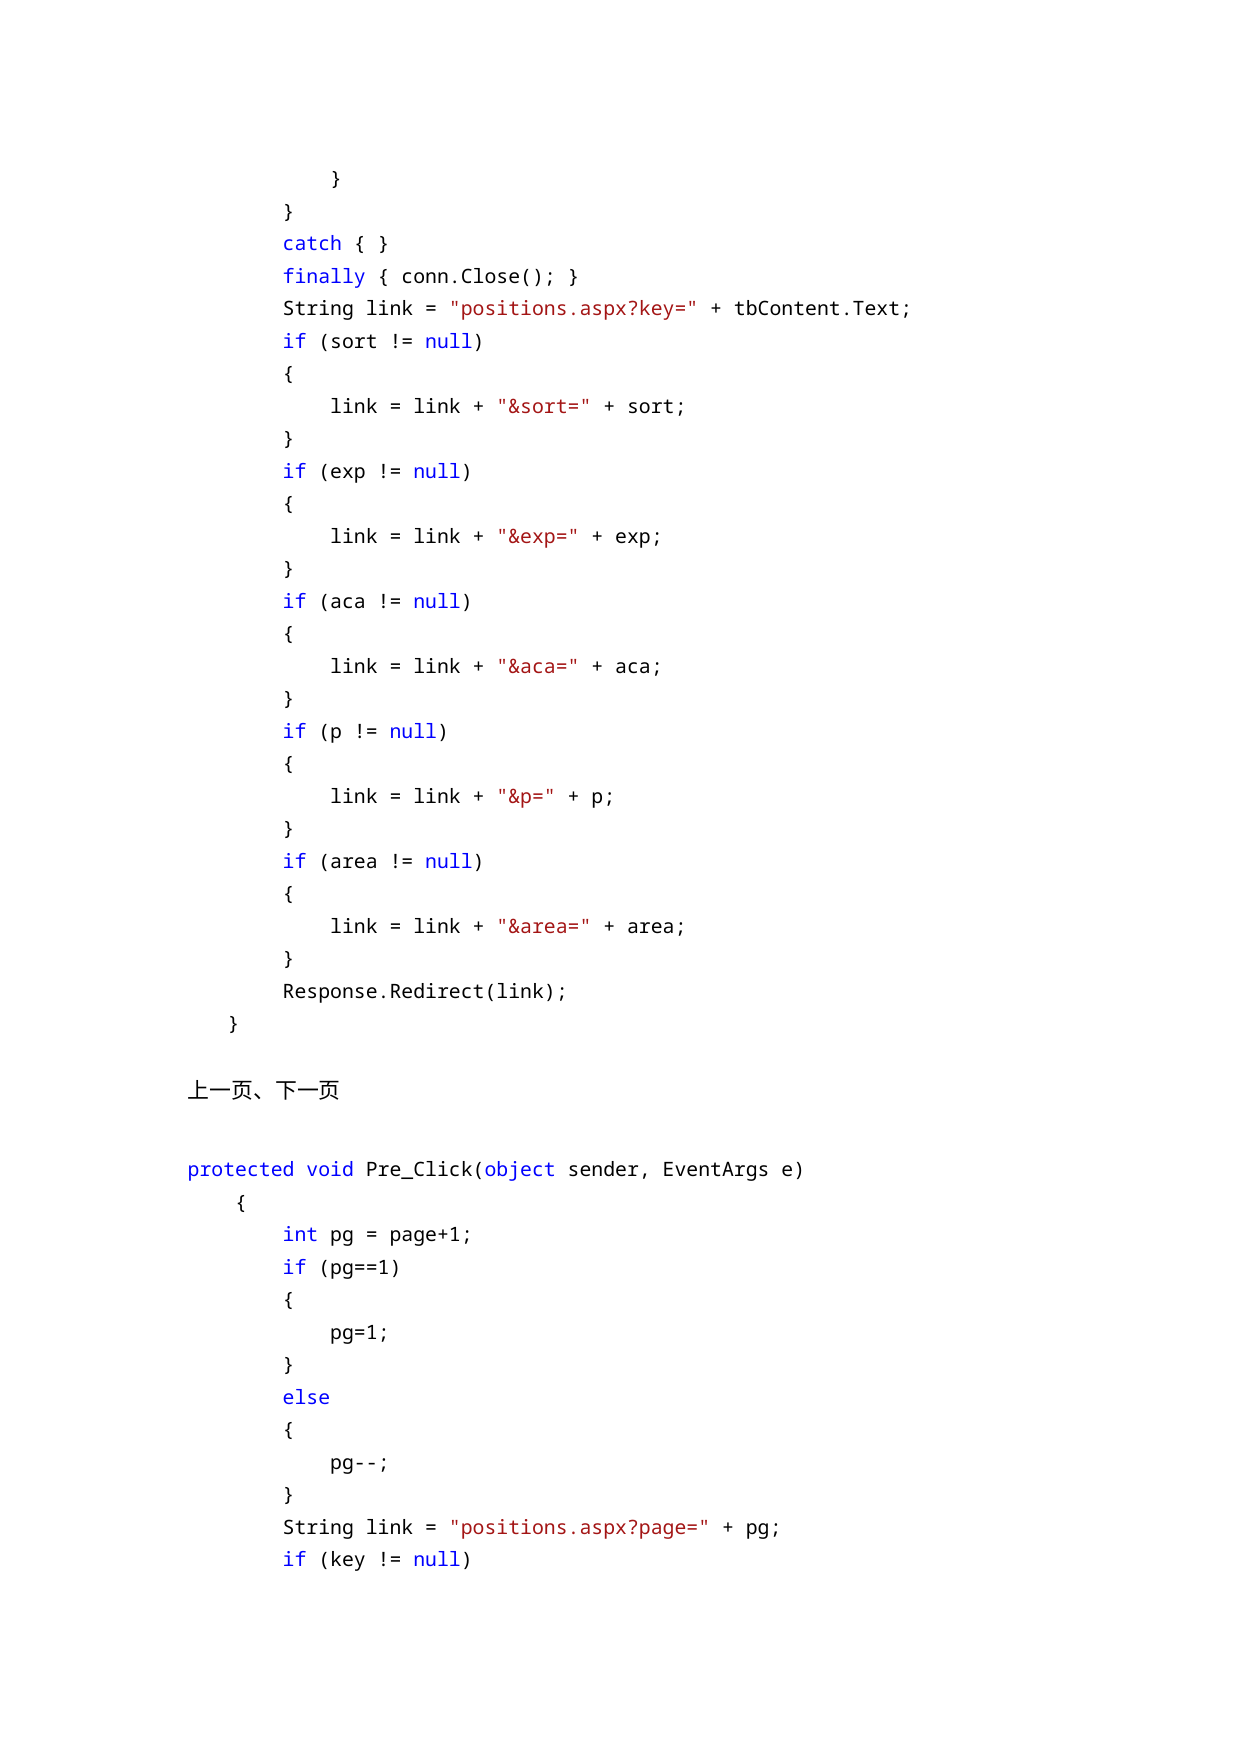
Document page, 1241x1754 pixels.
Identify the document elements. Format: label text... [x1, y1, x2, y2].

text } [187, 1007, 1053, 1039]
text } [187, 162, 1053, 194]
text String link = "positions.aspx?key=" + tbContent.Text; [187, 292, 1053, 324]
text { [187, 357, 1053, 389]
text pg--; [187, 1445, 1053, 1478]
text { [187, 747, 1053, 779]
text Response.Redirect(link); [187, 974, 1053, 1007]
text } [187, 1348, 1053, 1380]
text { [187, 1283, 1053, 1315]
text else [187, 1380, 1053, 1413]
text if (p != null) [187, 714, 1053, 747]
text { [187, 487, 1053, 519]
text { [187, 1413, 1053, 1445]
text } [187, 682, 1053, 714]
text catch { } [187, 227, 1053, 259]
text } [187, 1478, 1053, 1510]
text link = link + "&area=" + area; [187, 909, 1053, 942]
text pg=1; [187, 1315, 1053, 1348]
text link = link + "&aca=" + aca; [187, 649, 1053, 682]
text if (aca != null) [187, 584, 1053, 617]
text int pg = page+1; [187, 1218, 1053, 1250]
text if (exp != null) [187, 454, 1053, 487]
text } [187, 194, 1053, 227]
text link = link + "&sort=" + sort; [187, 389, 1053, 422]
text if (pg==1) [187, 1250, 1053, 1283]
text } [187, 942, 1053, 974]
text { [187, 877, 1053, 909]
text { [187, 1185, 1053, 1218]
text protected void Pre_Click(object sender, EventArgs e) [187, 1153, 1053, 1185]
text if (area != null) [187, 844, 1053, 877]
text } [187, 812, 1053, 844]
text link = link + "&p=" + p; [187, 779, 1053, 812]
text if (key != null) [187, 1543, 1053, 1575]
text { [187, 617, 1053, 649]
text if (sort != null) [187, 324, 1053, 357]
text link = link + "&exp=" + exp; [187, 519, 1053, 552]
subtitle 上一页、下一页 [187, 1073, 1053, 1105]
text finally { conn.Close(); } [187, 259, 1053, 292]
text } [187, 552, 1053, 584]
text String link = "positions.aspx?page=" + pg; [187, 1510, 1053, 1543]
text } [187, 422, 1053, 454]
